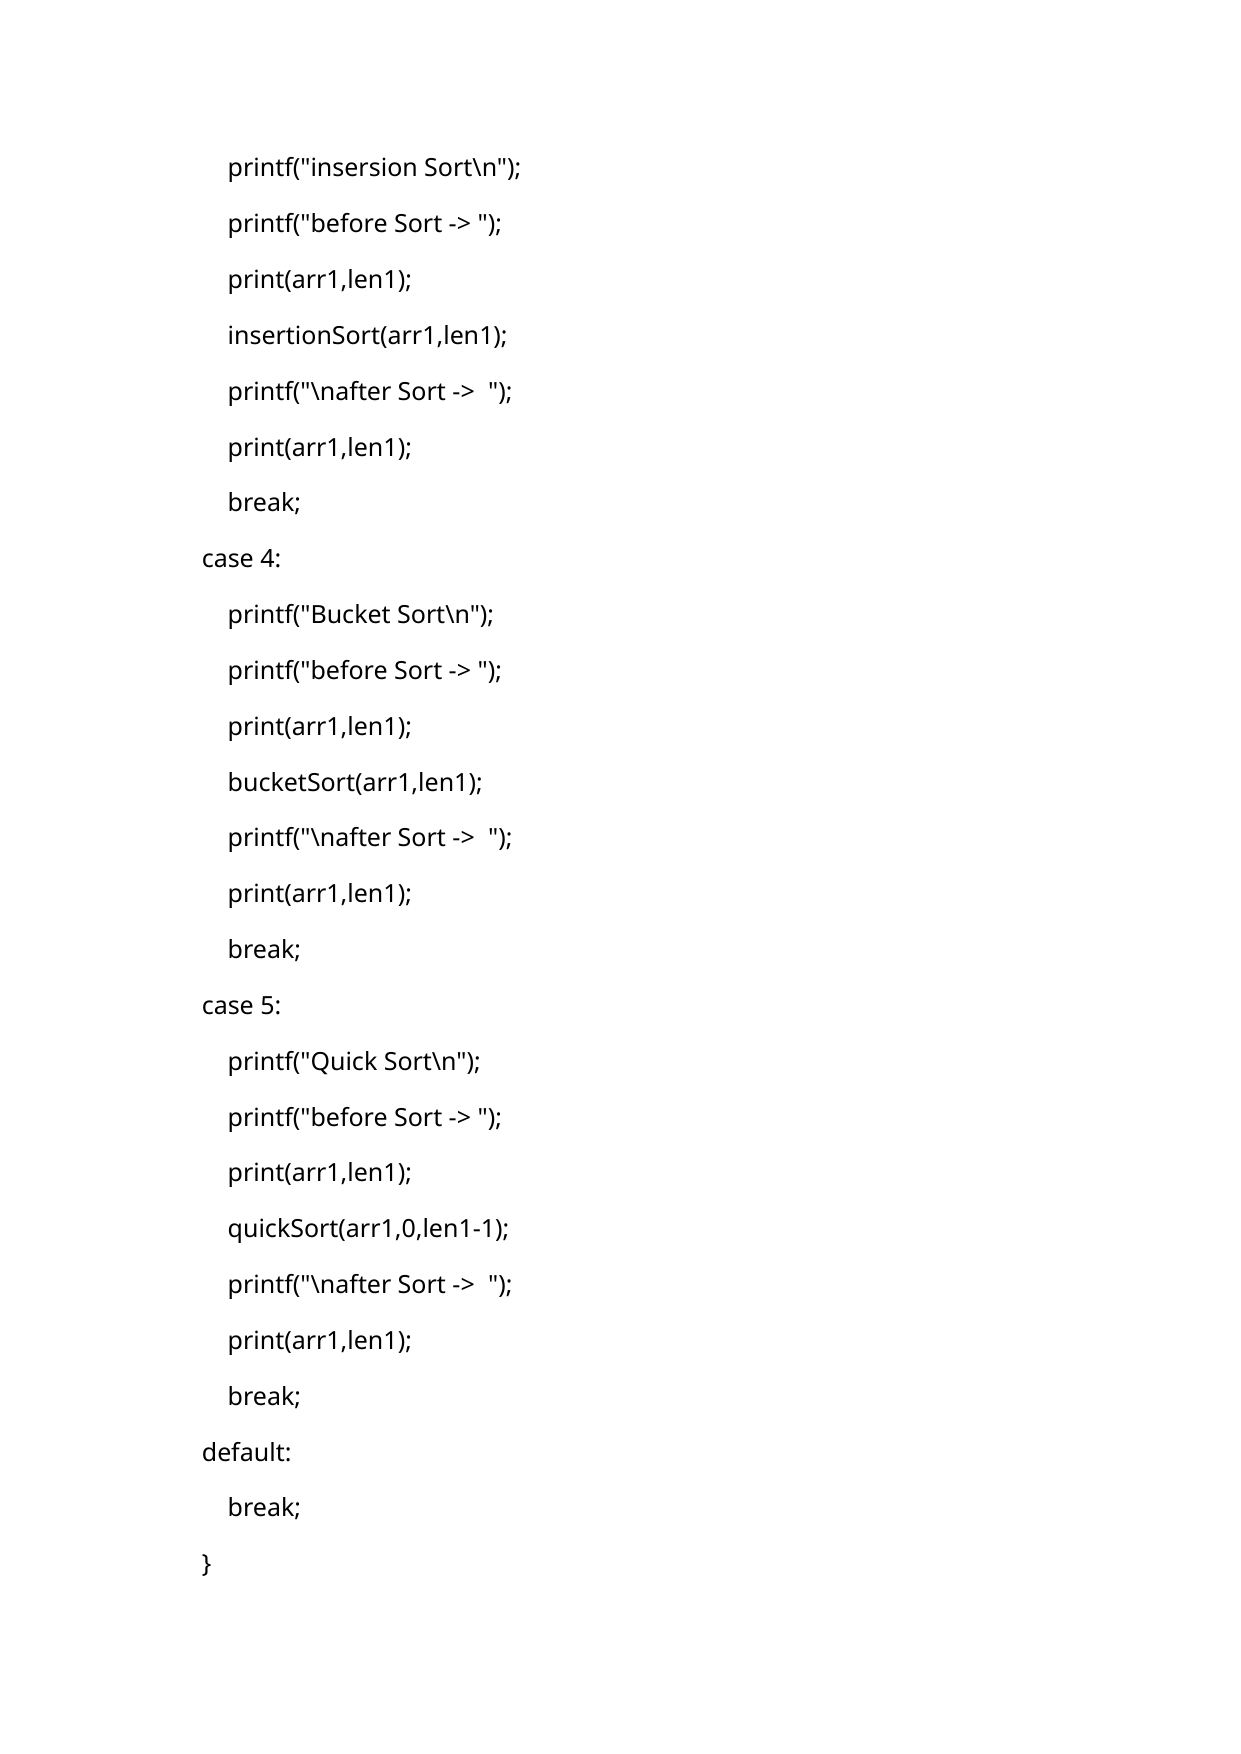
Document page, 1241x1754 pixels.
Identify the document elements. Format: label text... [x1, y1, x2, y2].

text case 5: [150, 987, 1090, 1022]
text case 4: [150, 541, 1090, 575]
text printf("Bucket Sort\n"); [150, 597, 1090, 631]
text break; [150, 1490, 1090, 1524]
text printf("before Sort -> "); [150, 206, 1090, 240]
text break; [150, 485, 1090, 519]
text print(arr1,len1); [150, 1155, 1090, 1189]
text } [150, 1546, 1090, 1580]
text break; [150, 1378, 1090, 1412]
text break; [150, 932, 1090, 966]
text printf("before Sort -> "); [150, 1099, 1090, 1133]
text insertionSort(arr1,len1); [150, 317, 1090, 352]
text default: [150, 1434, 1090, 1468]
text print(arr1,len1); [150, 708, 1090, 742]
text printf("\nafter Sort -> "); [150, 1267, 1090, 1301]
text printf("\nafter Sort -> "); [150, 820, 1090, 854]
text print(arr1,len1); [150, 1322, 1090, 1357]
text printf("insersion Sort\n"); [150, 150, 1090, 184]
text print(arr1,len1); [150, 262, 1090, 296]
text printf("before Sort -> "); [150, 652, 1090, 687]
text quickSort(arr1,0,len1-1); [150, 1211, 1090, 1245]
text printf("\nafter Sort -> "); [150, 373, 1090, 407]
text printf("Quick Sort\n"); [150, 1043, 1090, 1077]
text bucketSort(arr1,len1); [150, 764, 1090, 798]
text print(arr1,len1); [150, 876, 1090, 910]
text print(arr1,len1); [150, 429, 1090, 463]
